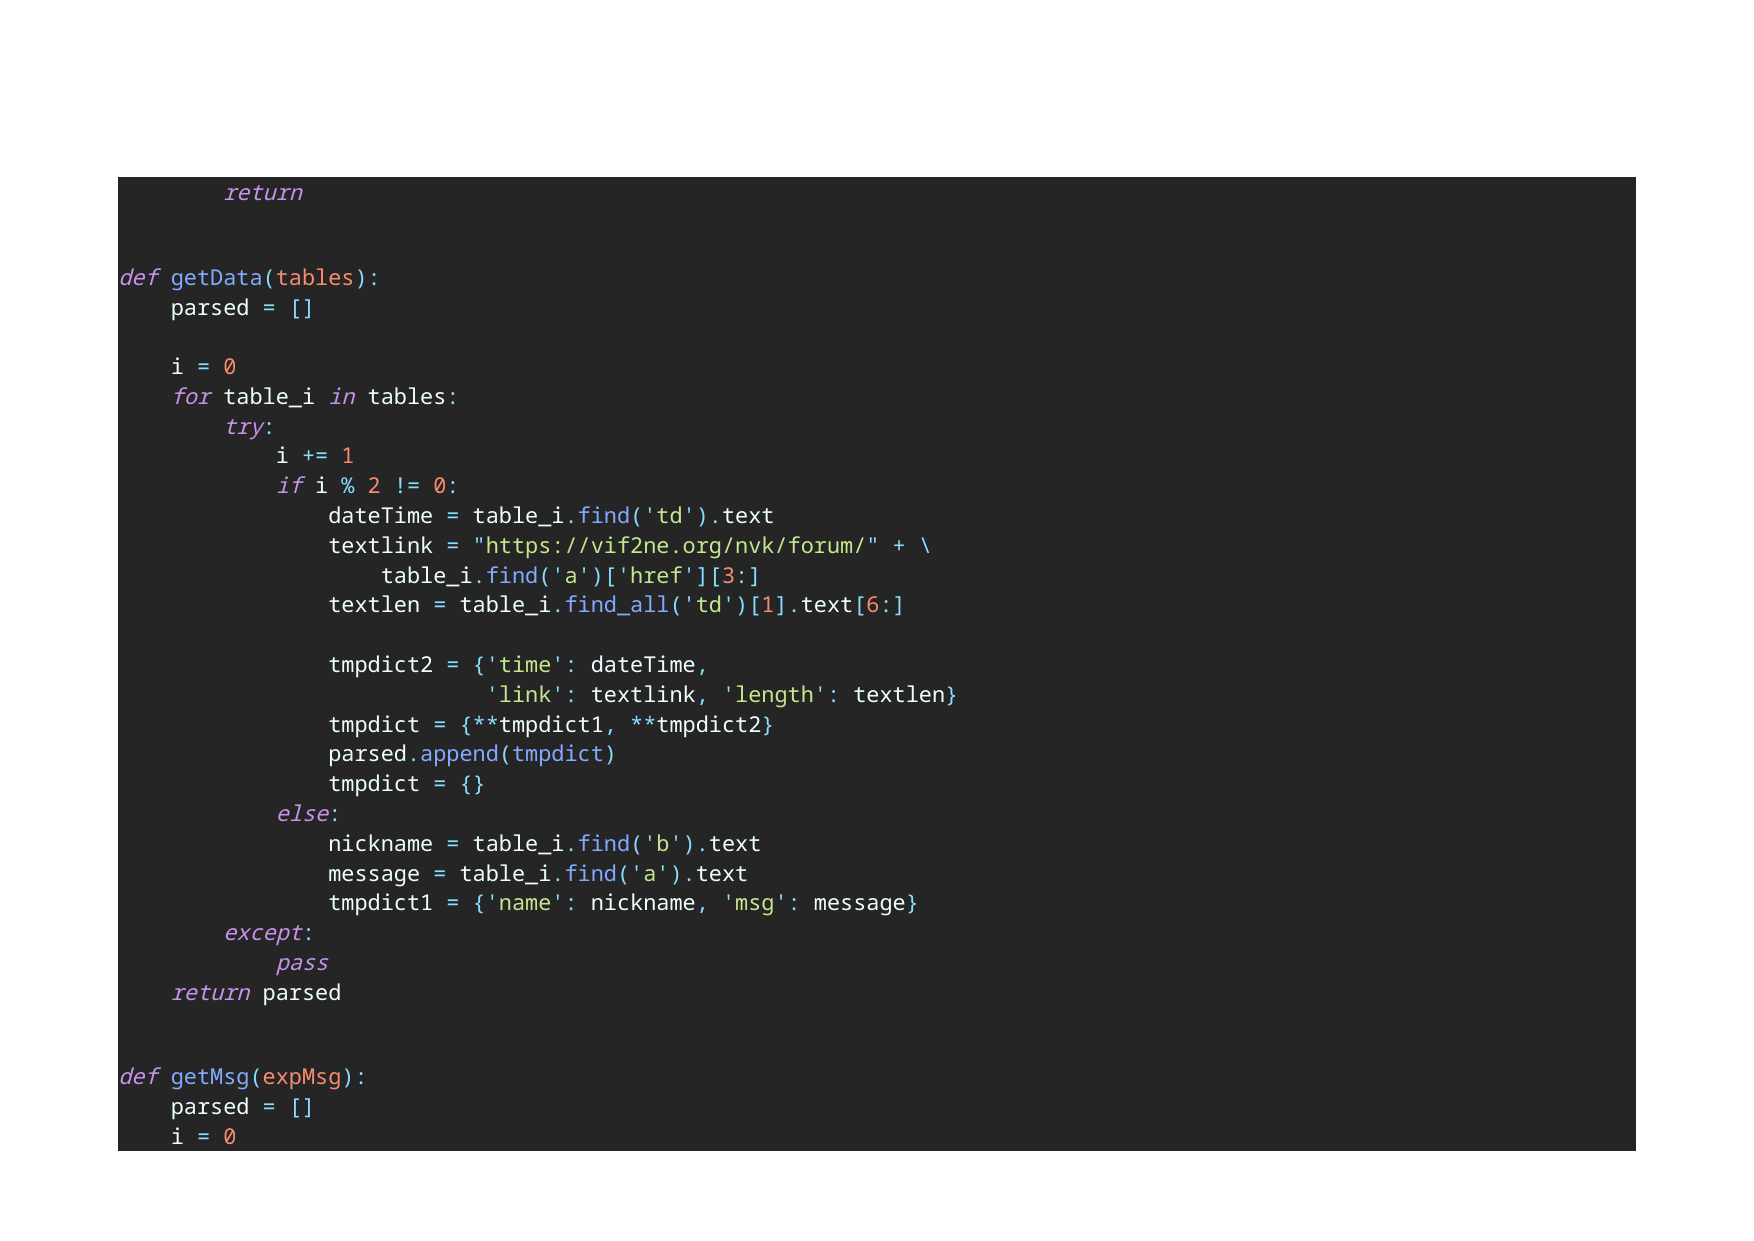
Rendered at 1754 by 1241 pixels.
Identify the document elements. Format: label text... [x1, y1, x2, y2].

text try: [118, 411, 1636, 441]
text except: [118, 917, 1636, 947]
text 'link': textlink, 'length': textlen} [118, 679, 1636, 709]
text if i % 2 != 0: [118, 470, 1636, 500]
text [118, 887, 1636, 917]
text for table_i in tables: [118, 381, 1636, 411]
text parsed.append(tmpdict) [118, 738, 1636, 768]
text parsed = [] [118, 1091, 1636, 1121]
text tmpdict2 = {'time': dateTime, [118, 649, 1636, 679]
text tmpdict = {**tmpdict1, **tmpdict2} [118, 709, 1636, 738]
text message = table_i.find('a').text [118, 858, 1636, 887]
text pass [118, 947, 1636, 977]
text return [118, 177, 1636, 207]
text parsed = [] [118, 292, 1636, 321]
text i = 0 [118, 351, 1636, 381]
text textlink = "https://vif2ne.org/nvk/forum/" + \ [118, 530, 1636, 560]
text else: [118, 798, 1636, 828]
text def getMsg(expMsg): [118, 1061, 1636, 1091]
text tmpdict = {} [118, 768, 1636, 798]
text textlen = table_i.find_all('td')[1].text[6:] [118, 589, 1636, 619]
text table_i.find('a')['href'][3:] [118, 560, 1636, 589]
text nickname = table_i.find('b').text [118, 828, 1636, 858]
text i += 1 [118, 441, 1636, 470]
text dateTime = table_i.find('td').text [118, 500, 1636, 530]
text def getData(tables): [118, 262, 1636, 292]
text return parsed [118, 977, 1636, 1007]
text i = 0 [118, 1121, 1636, 1151]
